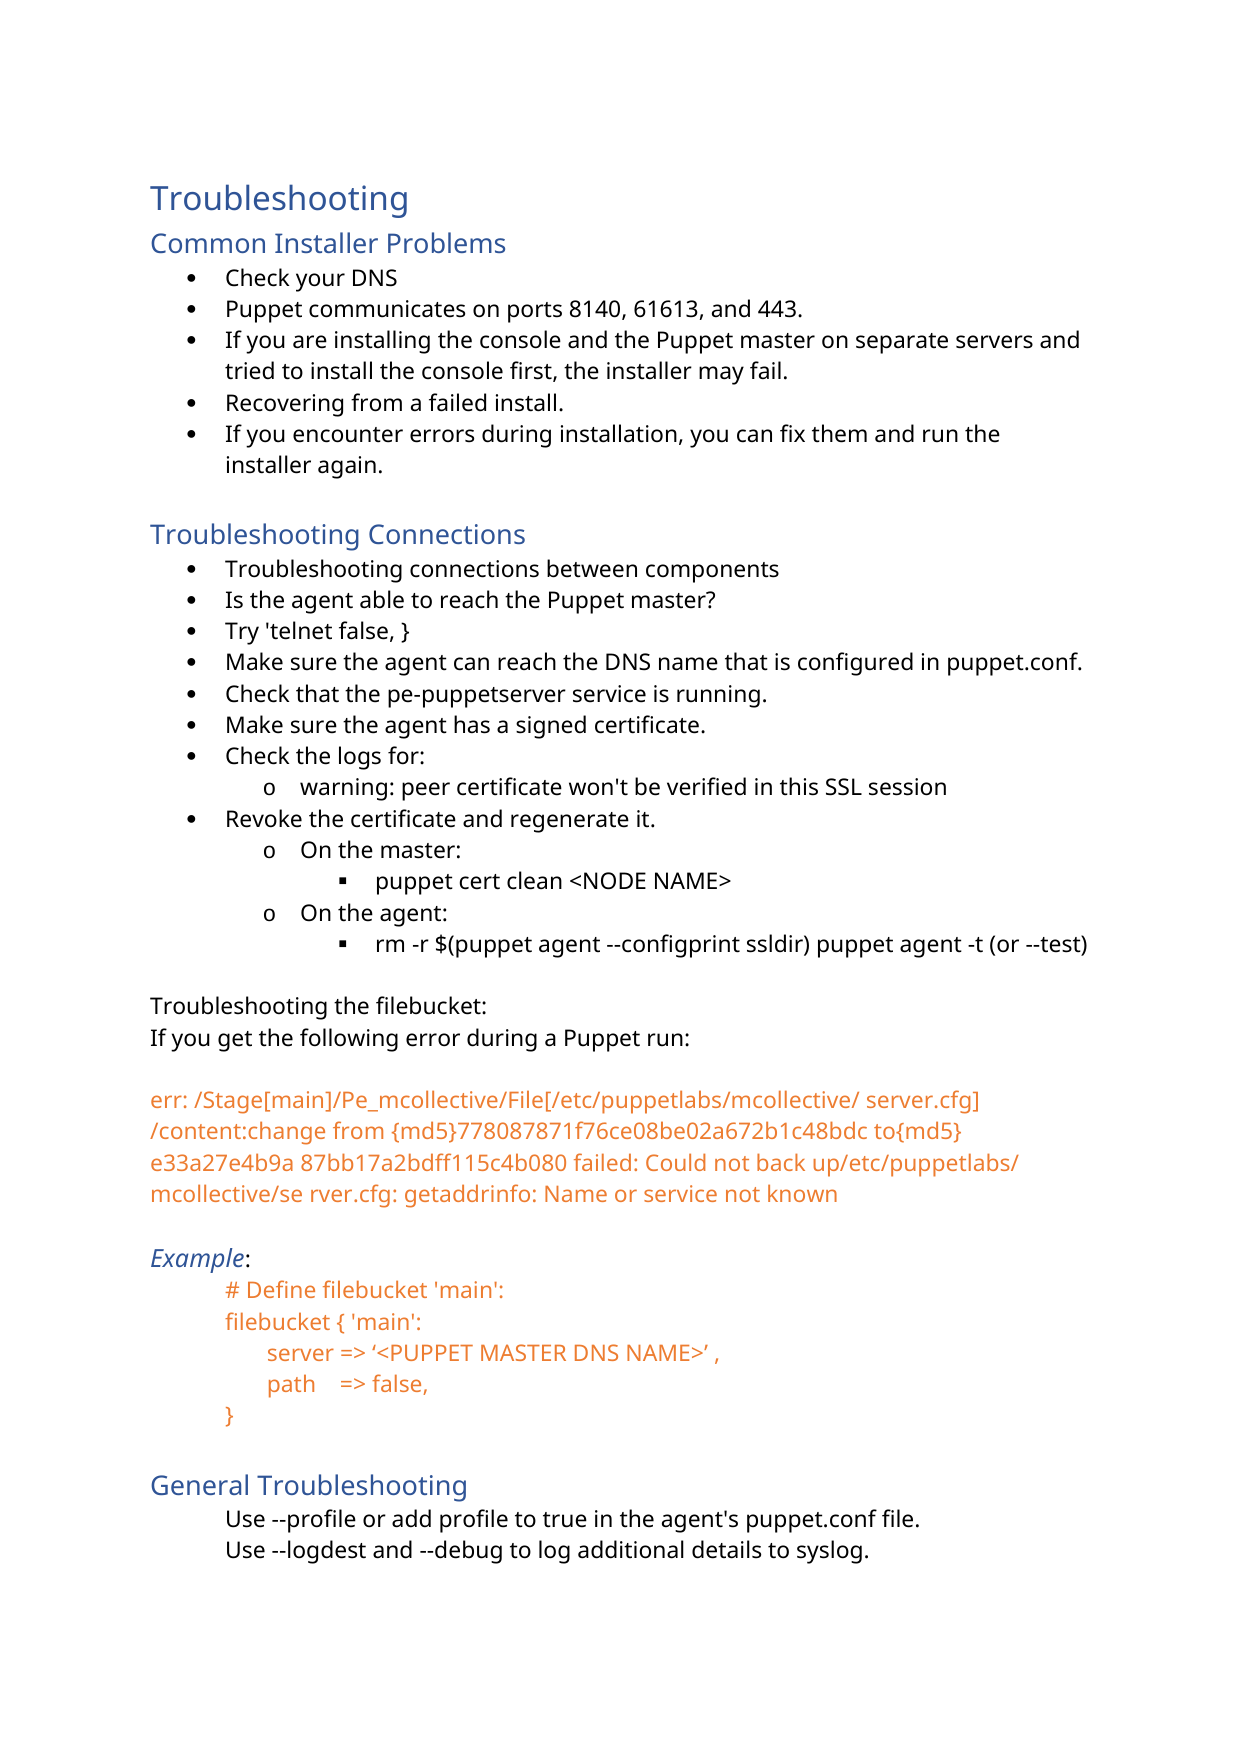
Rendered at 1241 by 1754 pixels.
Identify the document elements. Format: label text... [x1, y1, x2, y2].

list If you are installing the console and the Puppet master on separate servers and tried to install the console first, the installer may fail. [187, 324, 1090, 386]
list Check your DNS [187, 261, 1090, 293]
list Try 'telnet false, } [187, 615, 1090, 646]
list Revoke the certificate and regenerate it. [187, 803, 1090, 834]
list puppet cert clean <NODE NAME> [337, 865, 1090, 896]
list Is the agent able to reach the Puppet master? [187, 584, 1090, 615]
subtitle Common Installer Problems [150, 224, 1090, 261]
list Check the logs for: [187, 740, 1090, 771]
text } [150, 1399, 1090, 1431]
list If you encounter errors during installation, you can fix them and run the installer again. [187, 418, 1090, 480]
list On the master: [262, 834, 1090, 865]
list Make sure the agent has a signed certificate. [187, 709, 1090, 740]
list Puppet communicates on ports 8140, 61613, and 443. [187, 293, 1090, 324]
list Troubleshooting connections between components [187, 552, 1090, 584]
text server => ‘<PUPPET MASTER DNS NAME>’ , [150, 1337, 1090, 1368]
subtitle Troubleshooting Connections [150, 516, 1090, 552]
list Make sure the agent can reach the DNS name that is configured in puppet.conf. [187, 646, 1090, 677]
subtitle General Troubleshooting [150, 1466, 1090, 1503]
subtitle Troubleshooting [150, 175, 1090, 220]
text Troubleshooting the filebucket: [150, 990, 1090, 1022]
list rm -r $(puppet agent --configprint ssldir) puppet agent -t (or --test) [337, 928, 1090, 959]
text /content:change from {md5}778087871f76ce08be02a672b1c48bdc to{md5} e33a27e4b9a 87bb17a2bdff115c4b080 failed: Could not back up/etc/puppetlabs/ mcollective/se rver.cfg: getaddrinfo: Name or service not known [150, 1115, 1090, 1209]
text filebucket { 'main': [150, 1306, 1090, 1337]
text path => false, [150, 1368, 1090, 1399]
text Use --logdest and --debug to log additional details to syslog. [225, 1534, 1090, 1565]
text err: /Stage[main]/Pe_mcollective/File[/etc/puppetlabs/mcollective/ server.cfg] [150, 1084, 1090, 1115]
list Check that the pe-puppetserver service is running. [187, 677, 1090, 709]
text Use --profile or add profile to true in the agent's puppet.conf file. [225, 1503, 1090, 1534]
text # Define filebucket 'main': [150, 1274, 1090, 1306]
text If you get the following error during a Puppet run: [150, 1022, 1090, 1053]
list On the agent: [262, 896, 1090, 928]
list warning: peer certificate won't be verified in this SSL session [262, 771, 1090, 803]
list Recovering from a failed install. [187, 386, 1090, 418]
text Example: [150, 1240, 1090, 1274]
